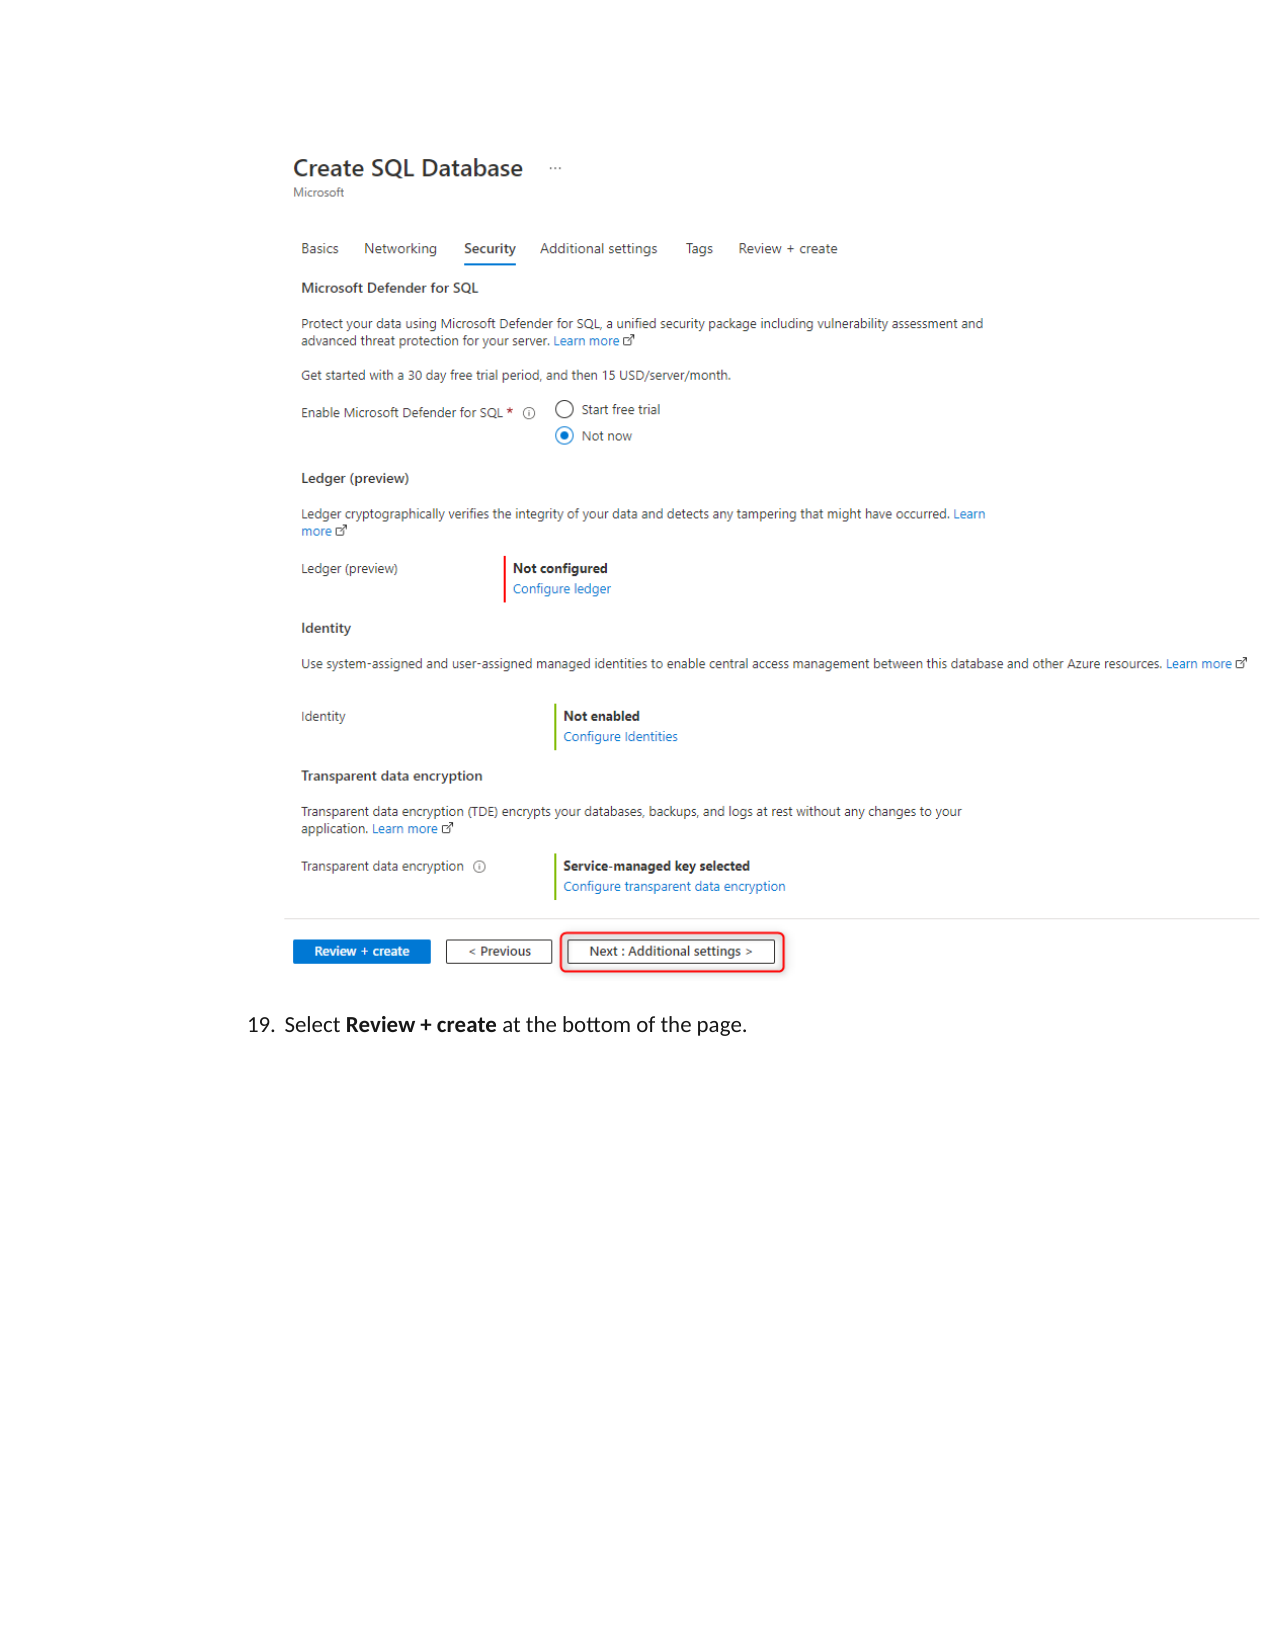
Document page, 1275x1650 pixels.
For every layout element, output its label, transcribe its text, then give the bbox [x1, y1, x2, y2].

picture [284, 150, 1260, 981]
list Select Review + create at the bottom of the page. [247, 1010, 1125, 1038]
